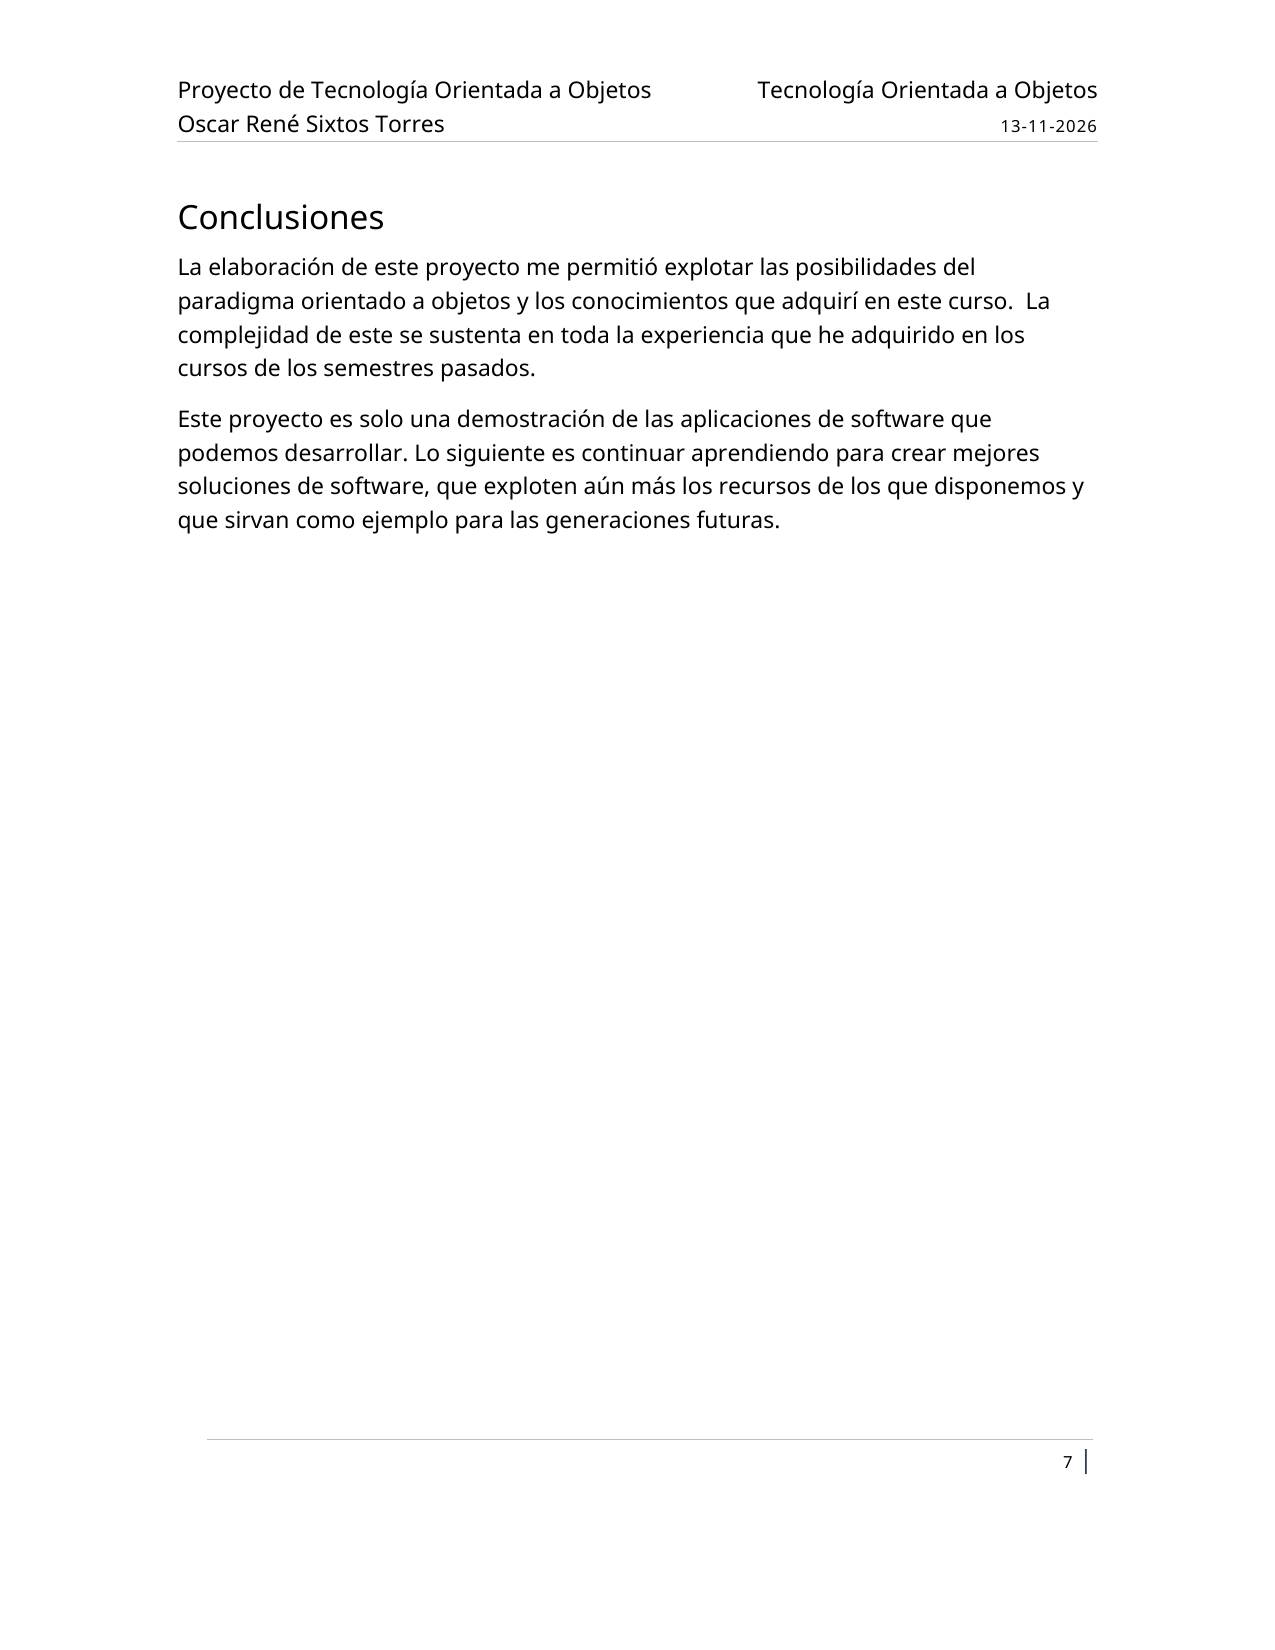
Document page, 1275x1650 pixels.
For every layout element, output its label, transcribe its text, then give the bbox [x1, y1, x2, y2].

text La elaboración de este proyecto me permitió explotar las posibilidades del paradigma orientado a objetos y los conocimientos que adquirí en este curso. La complejidad de este se sustenta en toda la experiencia que he adquirido en los cursos de los semestres pasados. [177, 251, 1098, 384]
subtitle Conclusiones [177, 194, 1098, 239]
text Este proyecto es solo una demostración de las aplicaciones de software que podemos desarrollar. Lo siguiente es continuar aprendiendo para crear mejores soluciones de software, que exploten aún más los recursos de los que disponemos y que sirvan como ejemplo para las generaciones futuras. [177, 403, 1098, 535]
